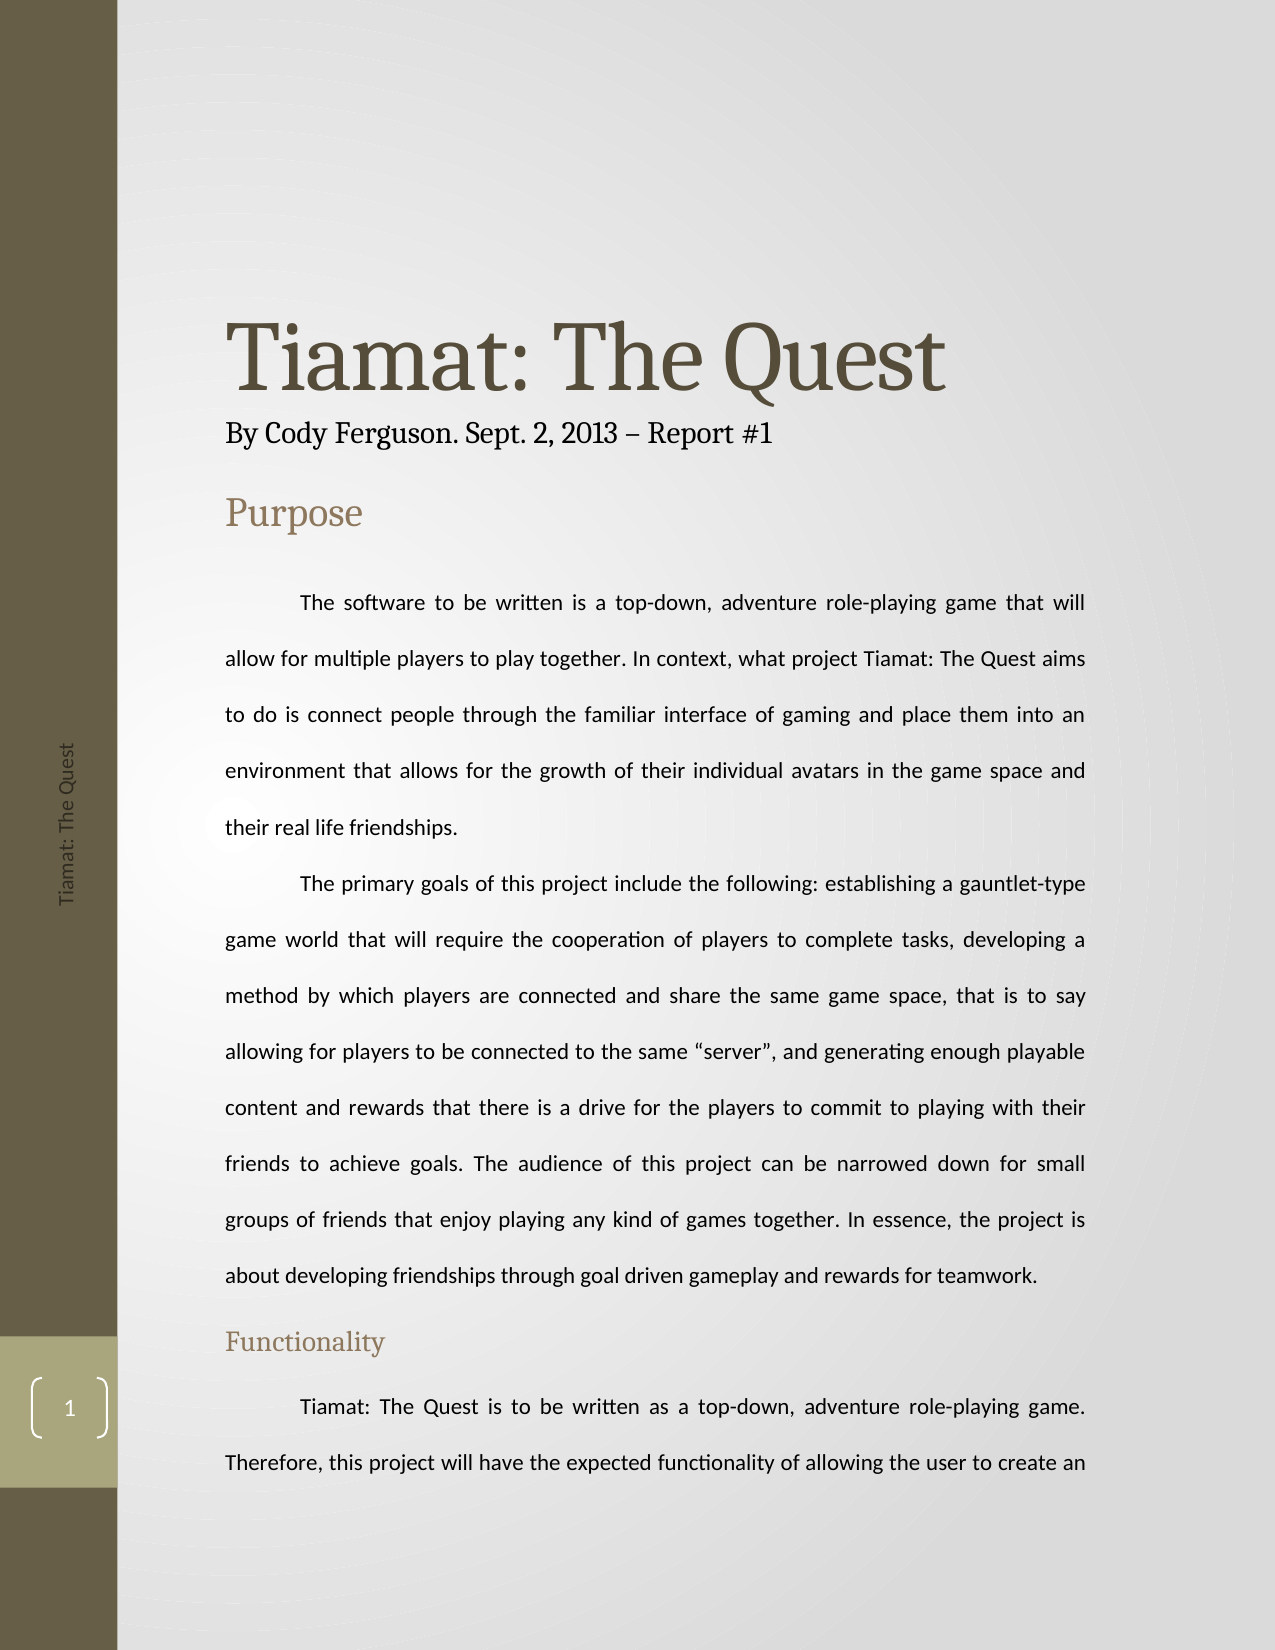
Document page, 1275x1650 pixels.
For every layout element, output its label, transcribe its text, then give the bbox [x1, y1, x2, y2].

text The software to be written is a top-down, adventure role-playing game that will allow for multiple players to play together. In context, what project Tiamat: The Quest aims to do is connect people through the familiar interface of gaming and place them into an environment that allows for the growth of their individual avatars in the game space and their real life friendships. [225, 588, 1087, 841]
text The primary goals of this project include the following: establishing a gauntlet-type game world that will require the cooperation of players to complete tasks, developing a method by which players are connected and share the same game space, that is to say allowing for players to be connected to the same “server”, and generating enough playable content and rewards that there is a drive for the players to commit to playing with their friends to achieve goals. The audience of this project can be narrowed down for small groups of friends that enjoy playing any kind of games together. In essence, the project is about developing friendships through goal driven gameplay and rewards for teamwork. [225, 869, 1087, 1289]
subtitle Purpose [225, 488, 1087, 536]
subtitle Functionality [225, 1325, 1087, 1359]
